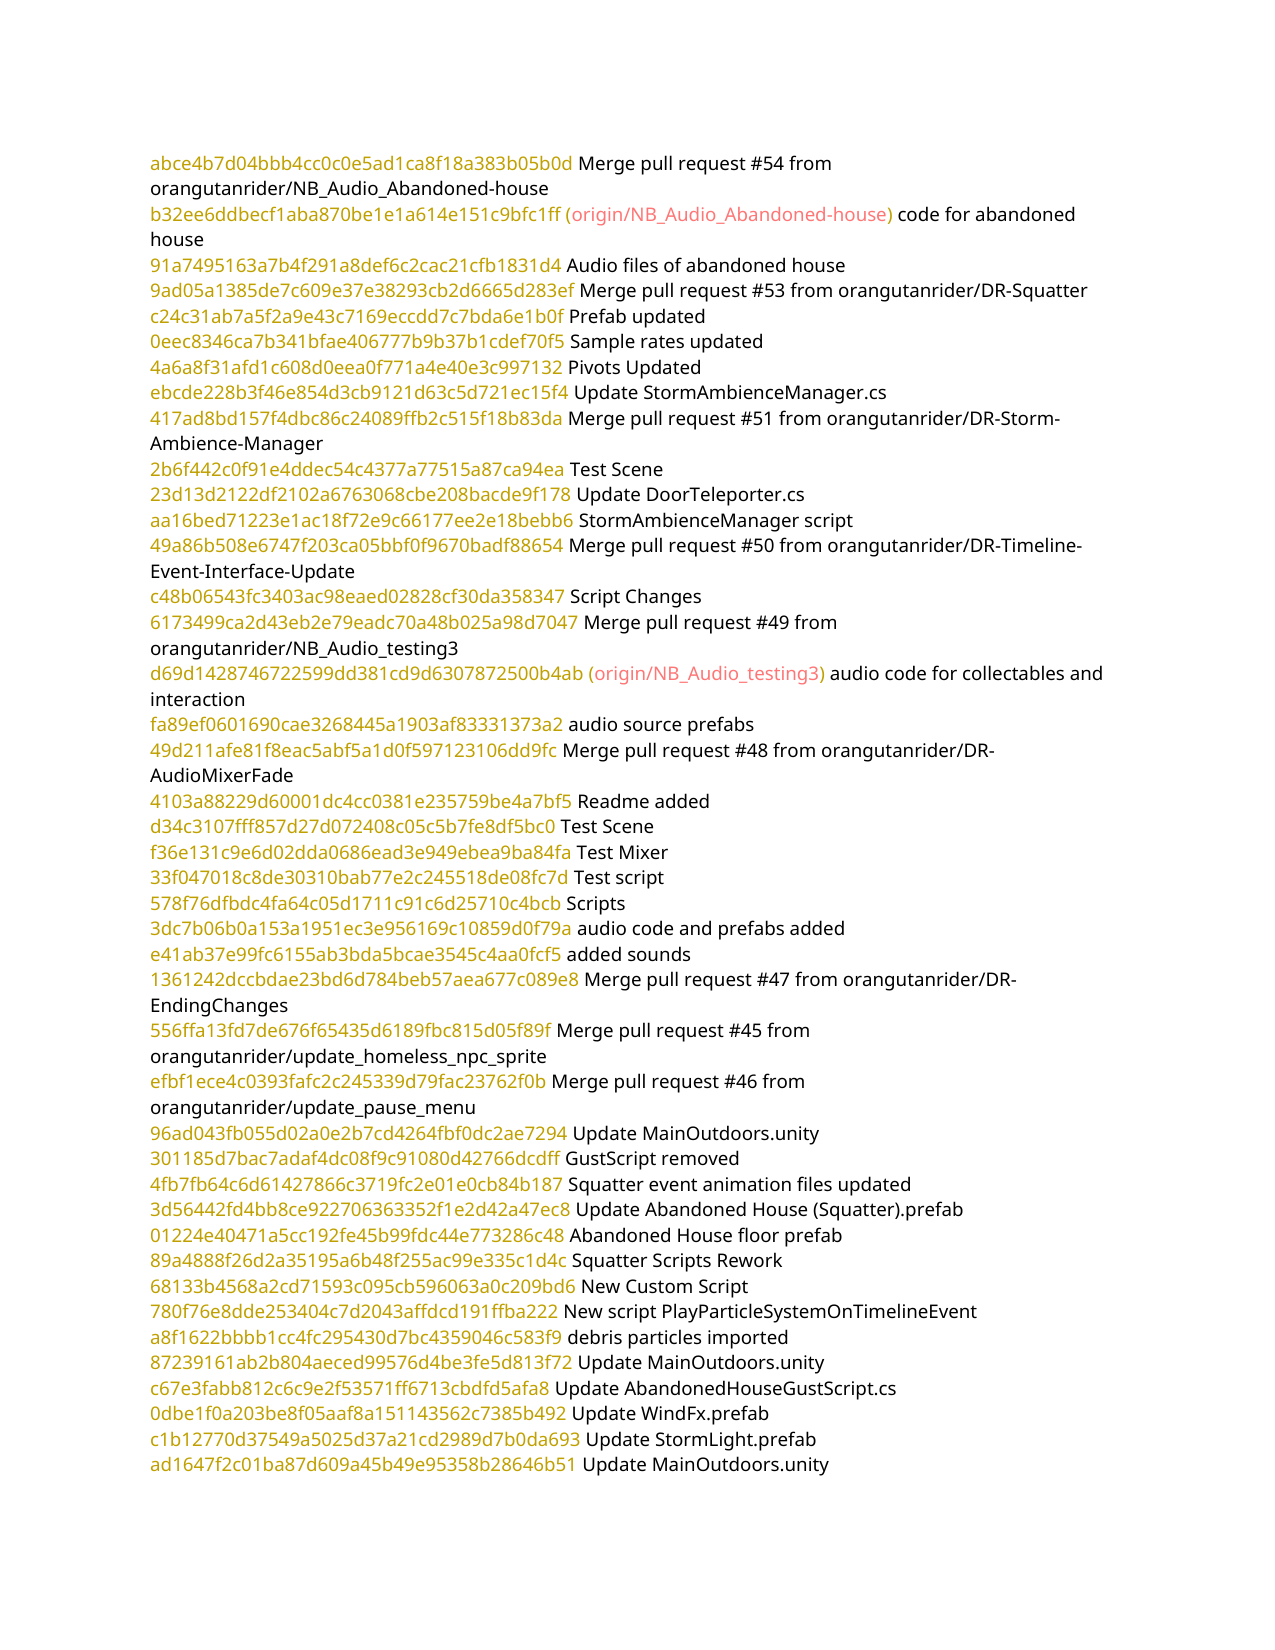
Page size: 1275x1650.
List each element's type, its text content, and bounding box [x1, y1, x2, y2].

text 49d211afe81f8eac5abf5a1d0f597123106dd9fc Merge pull request #48 from orangutanrider/DR-AudioMixerFade [150, 737, 1125, 788]
text ad1647f2c01ba87d609a45b49e95358b28646b51 Update MainOutdoors.unity [150, 1452, 1125, 1477]
text fa89ef0601690cae3268445a1903af83331373a2 audio source prefabs [150, 711, 1125, 737]
text efbf1ece4c0393fafc2c245339d79fac23762f0b Merge pull request #46 from orangutanrider/update_pause_menu [150, 1069, 1125, 1120]
text a8f1622bbbb1cc4fc295430d7bc4359046c583f9 debris particles imported [150, 1324, 1125, 1349]
text 87239161ab2b804aeced99576d4be3fe5d813f72 Update MainOutdoors.unity [150, 1349, 1125, 1375]
text 301185d7bac7adaf4dc08f9c91080d42766dcdff GustScript removed [150, 1145, 1125, 1171]
text 33f047018c8de30310bab77e2c245518de08fc7d Test script [150, 864, 1125, 890]
text e41ab37e99fc6155ab3bda5bcae3545c4aa0fcf5 added sounds [150, 941, 1125, 967]
text 96ad043fb055d02a0e2b7cd4264fbf0dc2ae7294 Update MainOutdoors.unity [150, 1120, 1125, 1145]
text c1b12770d37549a5025d37a21cd2989d7b0da693 Update StormLight.prefab [150, 1426, 1125, 1452]
text abce4b7d04bbb4cc0c0e5ad1ca8f18a383b05b0d Merge pull request #54 from orangutanrider/NB_Audio_Abandoned-house [150, 150, 1125, 201]
text ebcde228b3f46e854d3cb9121d63c5d721ec15f4 Update StormAmbienceManager.cs [150, 380, 1125, 405]
text 91a7495163a7b4f291a8def6c2cac21cfb1831d4 Audio files of abandoned house [150, 252, 1125, 278]
text 556ffa13fd7de676f65435d6189fbc815d05f89f Merge pull request #45 from orangutanrider/update_homeless_npc_sprite [150, 1018, 1125, 1069]
text aa16bed71223e1ac18f72e9c66177ee2e18bebb6 StormAmbienceManager script [150, 507, 1125, 533]
text 2b6f442c0f91e4ddec54c4377a77515a87ca94ea Test Scene [150, 456, 1125, 482]
text 3dc7b06b0a153a1951ec3e956169c10859d0f79a audio code and prefabs added [150, 916, 1125, 941]
text b32ee6ddbecf1aba870be1e1a614e151c9bfc1ff (origin/NB_Audio_Abandoned-house) code for abandoned house [150, 201, 1125, 252]
text 01224e40471a5cc192fe45b99fdc44e773286c48 Abandoned House floor prefab [150, 1222, 1125, 1247]
text 578f76dfbdc4fa64c05d1711c91c6d25710c4bcb Scripts [150, 890, 1125, 916]
text 6173499ca2d43eb2e79eadc70a48b025a98d7047 Merge pull request #49 from orangutanrider/NB_Audio_testing3 [150, 609, 1125, 660]
text c24c31ab7a5f2a9e43c7169eccdd7c7bda6e1b0f Prefab updated [150, 303, 1125, 329]
text 4fb7fb64c6d61427866c3719fc2e01e0cb84b187 Squatter event animation files updated [150, 1171, 1125, 1196]
text 68133b4568a2cd71593c095cb596063a0c209bd6 New Custom Script [150, 1273, 1125, 1298]
text d34c3107fff857d27d072408c05c5b7fe8df5bc0 Test Scene [150, 813, 1125, 839]
text 89a4888f26d2a35195a6b48f255ac99e335c1d4c Squatter Scripts Rework [150, 1247, 1125, 1273]
text d69d1428746722599dd381cd9d6307872500b4ab (origin/NB_Audio_testing3) audio code for collectables and interaction [150, 660, 1125, 711]
text c67e3fabb812c6c9e2f53571ff6713cbdfd5afa8 Update AbandonedHouseGustScript.cs [150, 1375, 1125, 1401]
text 4103a88229d60001dc4cc0381e235759be4a7bf5 Readme added [150, 788, 1125, 813]
text f36e131c9e6d02dda0686ead3e949ebea9ba84fa Test Mixer [150, 839, 1125, 864]
text 49a86b508e6747f203ca05bbf0f9670badf88654 Merge pull request #50 from orangutanrider/DR-Timeline-Event-Interface-Update [150, 533, 1125, 584]
text 3d56442fd4bb8ce922706363352f1e2d42a47ec8 Update Abandoned House (Squatter).prefab [150, 1196, 1125, 1222]
text 0dbe1f0a203be8f05aaf8a151143562c7385b492 Update WindFx.prefab [150, 1401, 1125, 1426]
text 23d13d2122df2102a6763068cbe208bacde9f178 Update DoorTeleporter.cs [150, 482, 1125, 507]
text 780f76e8dde253404c7d2043affdcd191ffba222 New script PlayParticleSystemOnTimelineEvent [150, 1298, 1125, 1324]
text 417ad8bd157f4dbc86c24089ffb2c515f18b83da Merge pull request #51 from orangutanrider/DR-Storm-Ambience-Manager [150, 405, 1125, 456]
text 9ad05a1385de7c609e37e38293cb2d6665d283ef Merge pull request #53 from orangutanrider/DR-Squatter [150, 278, 1125, 303]
text 1361242dccbdae23bd6d784beb57aea677c089e8 Merge pull request #47 from orangutanrider/DR-EndingChanges [150, 967, 1125, 1018]
text 4a6a8f31afd1c608d0eea0f771a4e40e3c997132 Pivots Updated [150, 354, 1125, 380]
text c48b06543fc3403ac98eaed02828cf30da358347 Script Changes [150, 584, 1125, 609]
text 0eec8346ca7b341bfae406777b9b37b1cdef70f5 Sample rates updated [150, 329, 1125, 354]
